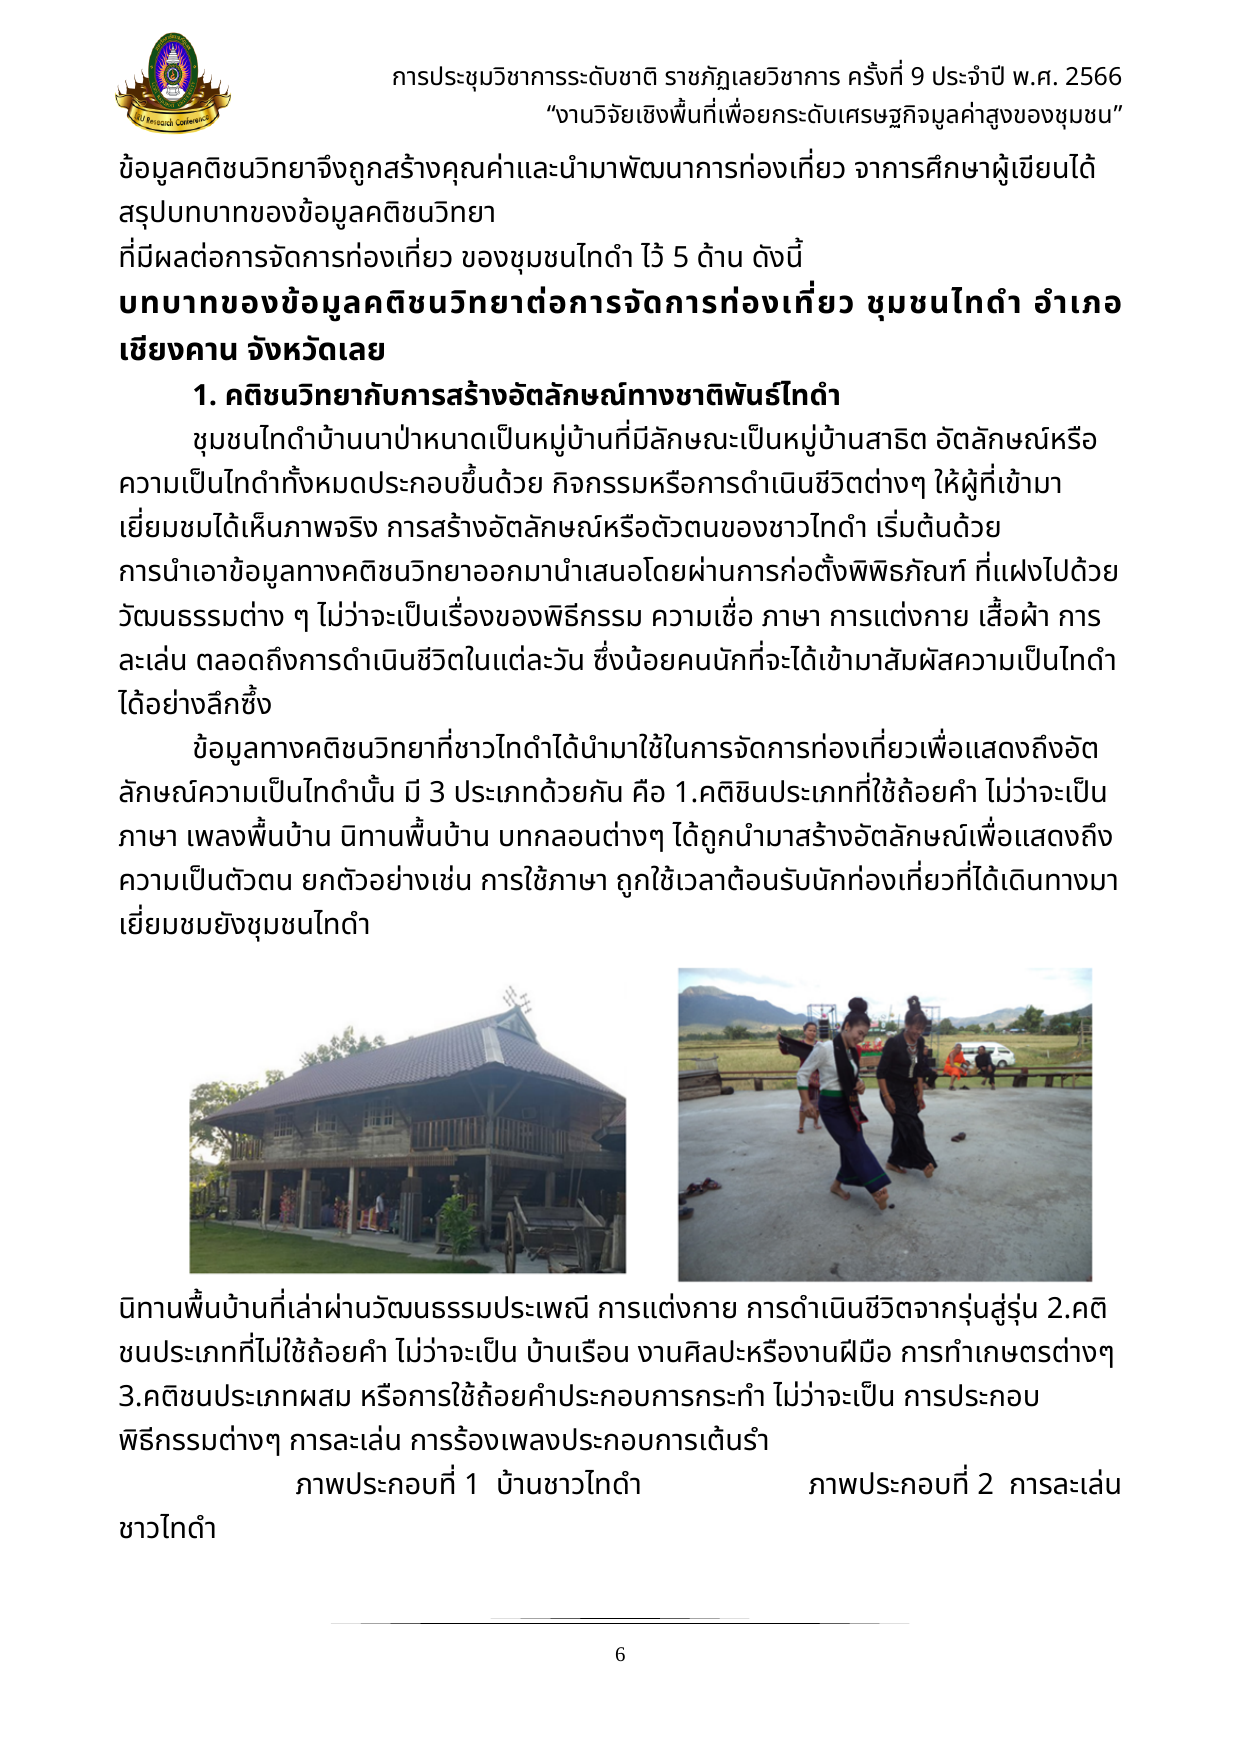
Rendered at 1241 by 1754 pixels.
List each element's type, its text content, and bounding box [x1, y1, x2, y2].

text ภาพประกอบที่ 1 บ้านชาวไทดำ ภาพประกอบที่ 2 การละเล่นชาวไทดำ [118, 1463, 1122, 1552]
picture [114, 31, 232, 135]
text ชุมชนไทดำบ้านนาป่าหนาดเป็นหมู่บ้านที่มีลักษณะเป็นหมู่บ้านสาธิต อัตลักษณ์หรือความเป็นไทดำทั้งหมดประกอบขึ้นด้วย กิจกรรมหรือการดำเนินชีวิตต่างๆ ให้ผู้ที่เข้ามาเยี่ยมชมได้เห็นภาพจริง การสร้างอัตลักษณ์หรือตัวตนของชาวไทดำ เริ่มต้นด้วย การนำเอาข้อมูลทางคติชนวิทยาออกมานำเสนอโดยผ่านการก่อตั้งพิพิธภัณฑ์ ที่แฝงไปด้วยวัฒนธรรมต่าง ๆ ไม่ว่าจะเป็นเรื่องของพิธีกรรม ความเชื่อ ภาษา การแต่งกาย เสื้อผ้า การละเล่น ตลอดถึงการดำเนินชีวิตในแต่ละวัน ซึ่งน้อยคนนักที่จะได้เข้ามาสัมผัสความเป็นไทดำได้อย่างลึกซึ้ง [118, 419, 1122, 727]
picture [183, 968, 638, 1287]
picture [652, 966, 1111, 1287]
text บทบาทของข้อมูลคติชนวิทยาต่อการจัดการท่องเที่ยว ชุมชนไทดำ อำเภอเชียงคาน จังหวัดเลย [118, 280, 1122, 374]
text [118, 148, 1122, 280]
text 1. คติชนวิทยากับการสร้างอัตลักษณ์ทางชาติพันธ์ไทดำ [118, 374, 1122, 419]
